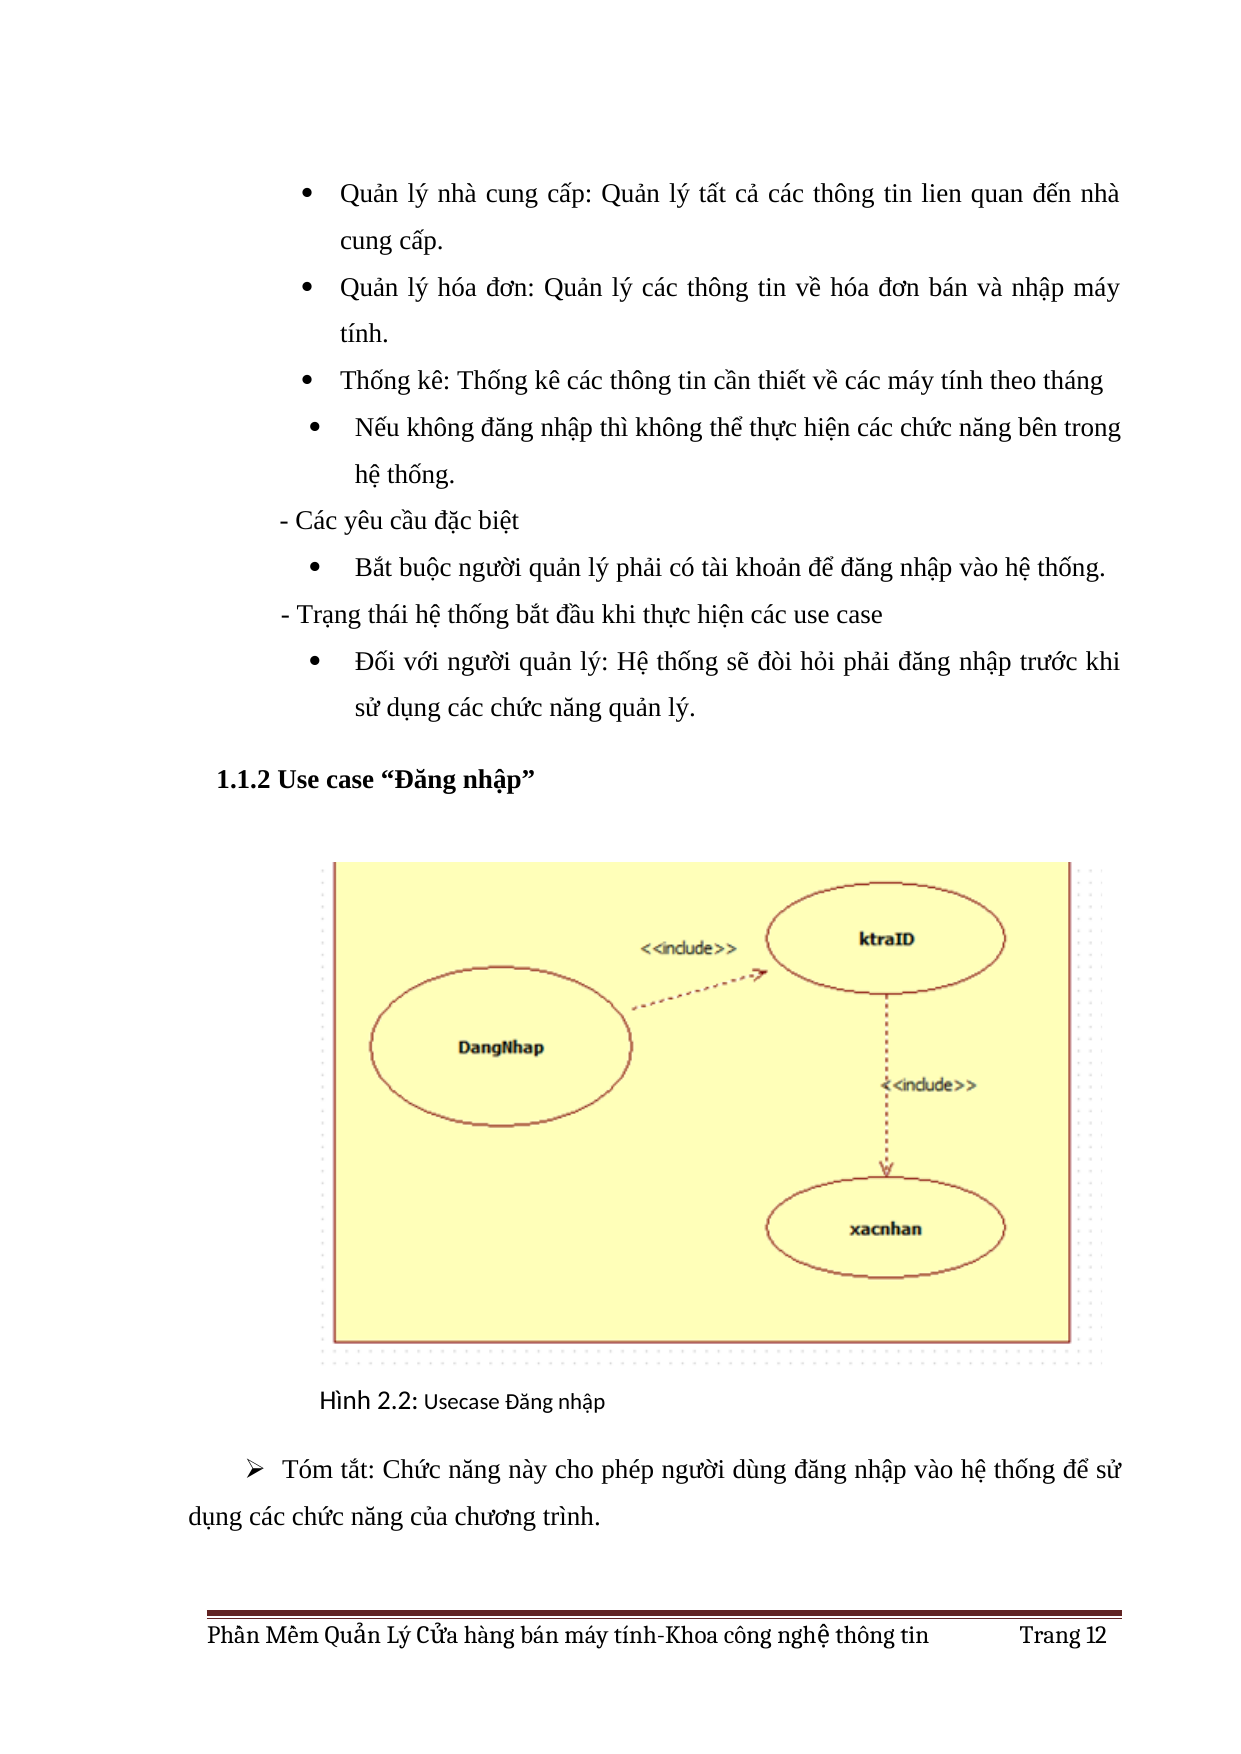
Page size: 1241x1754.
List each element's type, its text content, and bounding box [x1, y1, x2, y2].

text 1.1.2 Use case “Đăng nhập” [216, 763, 1122, 794]
list Nếu không đăng nhập thì không thể thực hiện các chức năng bên trong hệ thống. [310, 411, 1122, 489]
list Thống kê: Thống kê các thông tin cần thiết về các máy tính theo tháng [302, 364, 1122, 395]
list Tóm tắt: Chức năng này cho phép người dùng đăng nhập vào hệ thống để sử dụng các chức năng của chương trình. [188, 1453, 1122, 1531]
list - Các yêu cầu đặc biệt [266, 504, 1122, 536]
list Hình 2.2: Usecase Đăng nhập [319, 1383, 1122, 1416]
list Bắt buộc người quản lý phải có tài khoản để đăng nhập vào hệ thống. [310, 551, 1122, 582]
list - Trạng thái hệ thống bắt đầu khi thực hiện các use case [281, 598, 1122, 629]
list Quản lý nhà cung cấp: Quản lý tất cả các thông tin lien quan đến nhà cung cấp. [302, 177, 1122, 255]
list Quản lý hóa đơn: Quản lý các thông tin về hóa đơn bán và nhập máy tính. [302, 271, 1122, 348]
list Đối với người quản lý: Hệ thống sẽ đòi hỏi phải đăng nhập trước khi sử dụng các chức năng quản lý. [310, 644, 1122, 722]
picture [319, 862, 1103, 1369]
